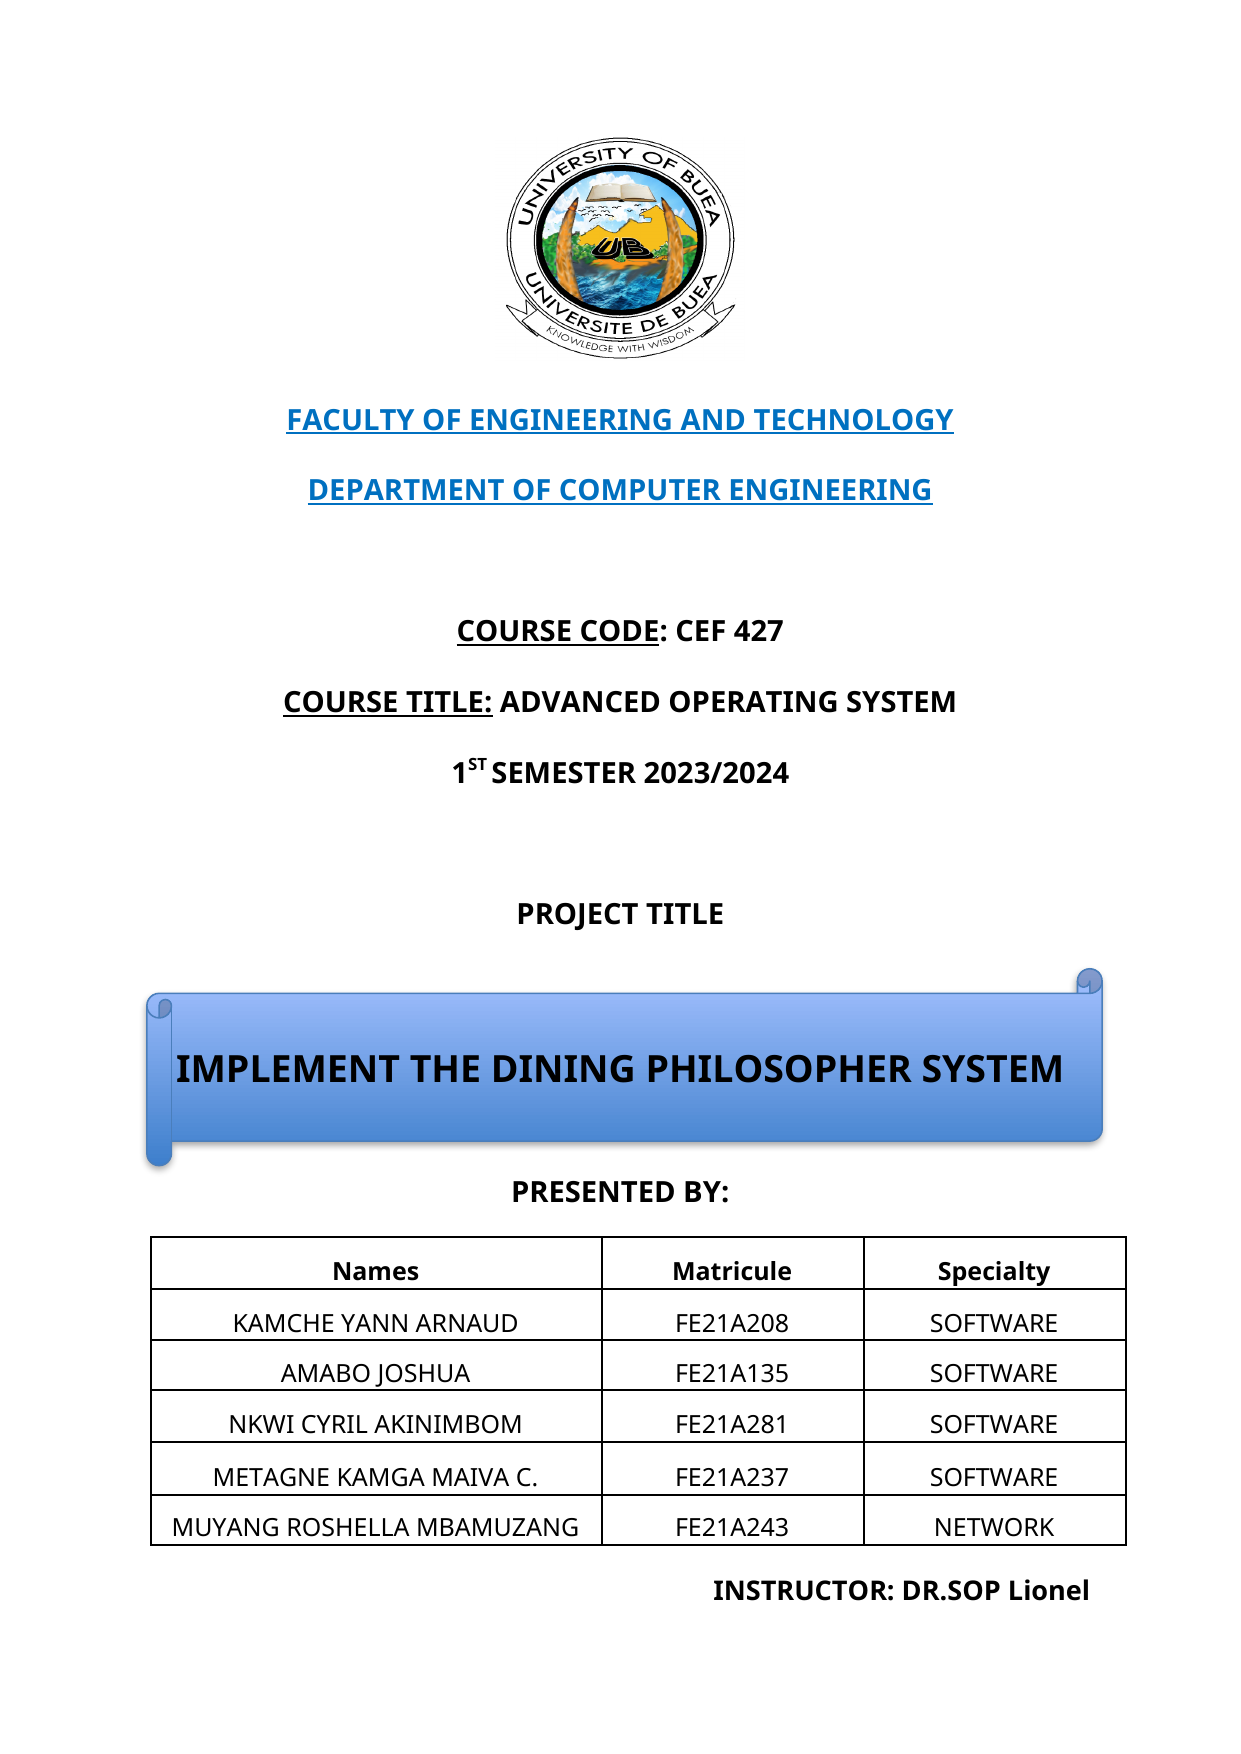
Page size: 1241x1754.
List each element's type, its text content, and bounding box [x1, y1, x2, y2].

table_header Matricule [603, 1238, 863, 1288]
table_cell AMABO JOSHUA [152, 1341, 601, 1389]
table_cell SOFTWARE [865, 1443, 1125, 1494]
table_cell SOFTWARE [865, 1391, 1125, 1441]
text DEPARTMENT OF COMPUTER ENGINEERING [150, 469, 1090, 509]
text IMPLEMENT THE DINING PHILOSOPHER SYSTEM [150, 978, 1090, 1133]
table_cell FE21A208 [603, 1290, 863, 1339]
table_header Names [152, 1238, 601, 1288]
table_cell FE21A237 [603, 1443, 863, 1494]
table_cell MUYANG ROSHELLA MBAMUZANG [152, 1496, 601, 1544]
text FACULTY OF ENGINEERING AND TECHNOLOGY [150, 399, 1090, 438]
table_cell NKWI CYRIL AKINIMBOM [152, 1391, 601, 1441]
table_cell FE21A135 [603, 1341, 863, 1389]
text PRESENTED BY: [150, 1171, 1090, 1211]
table_cell FE21A243 [603, 1496, 863, 1544]
table_cell FE21A281 [603, 1391, 863, 1441]
text 1ST SEMESTER 2023/2024 [150, 752, 1090, 792]
table_header Specialty [865, 1238, 1125, 1288]
picture [495, 137, 745, 361]
text COURSE TITLE: ADVANCED OPERATING SYSTEM [150, 681, 1090, 721]
table_cell SOFTWARE [865, 1290, 1125, 1339]
text INSTRUCTOR: DR.SOP Lionel [150, 1571, 1090, 1608]
text PROJECT TITLE [150, 893, 1090, 933]
text COURSE CODE: CEF 427 [150, 611, 1090, 650]
table_cell NETWORK [865, 1496, 1125, 1544]
table_cell SOFTWARE [865, 1341, 1125, 1389]
table_cell KAMCHE YANN ARNAUD [152, 1290, 601, 1339]
table_cell METAGNE KAMGA MAIVA C. [152, 1443, 601, 1494]
